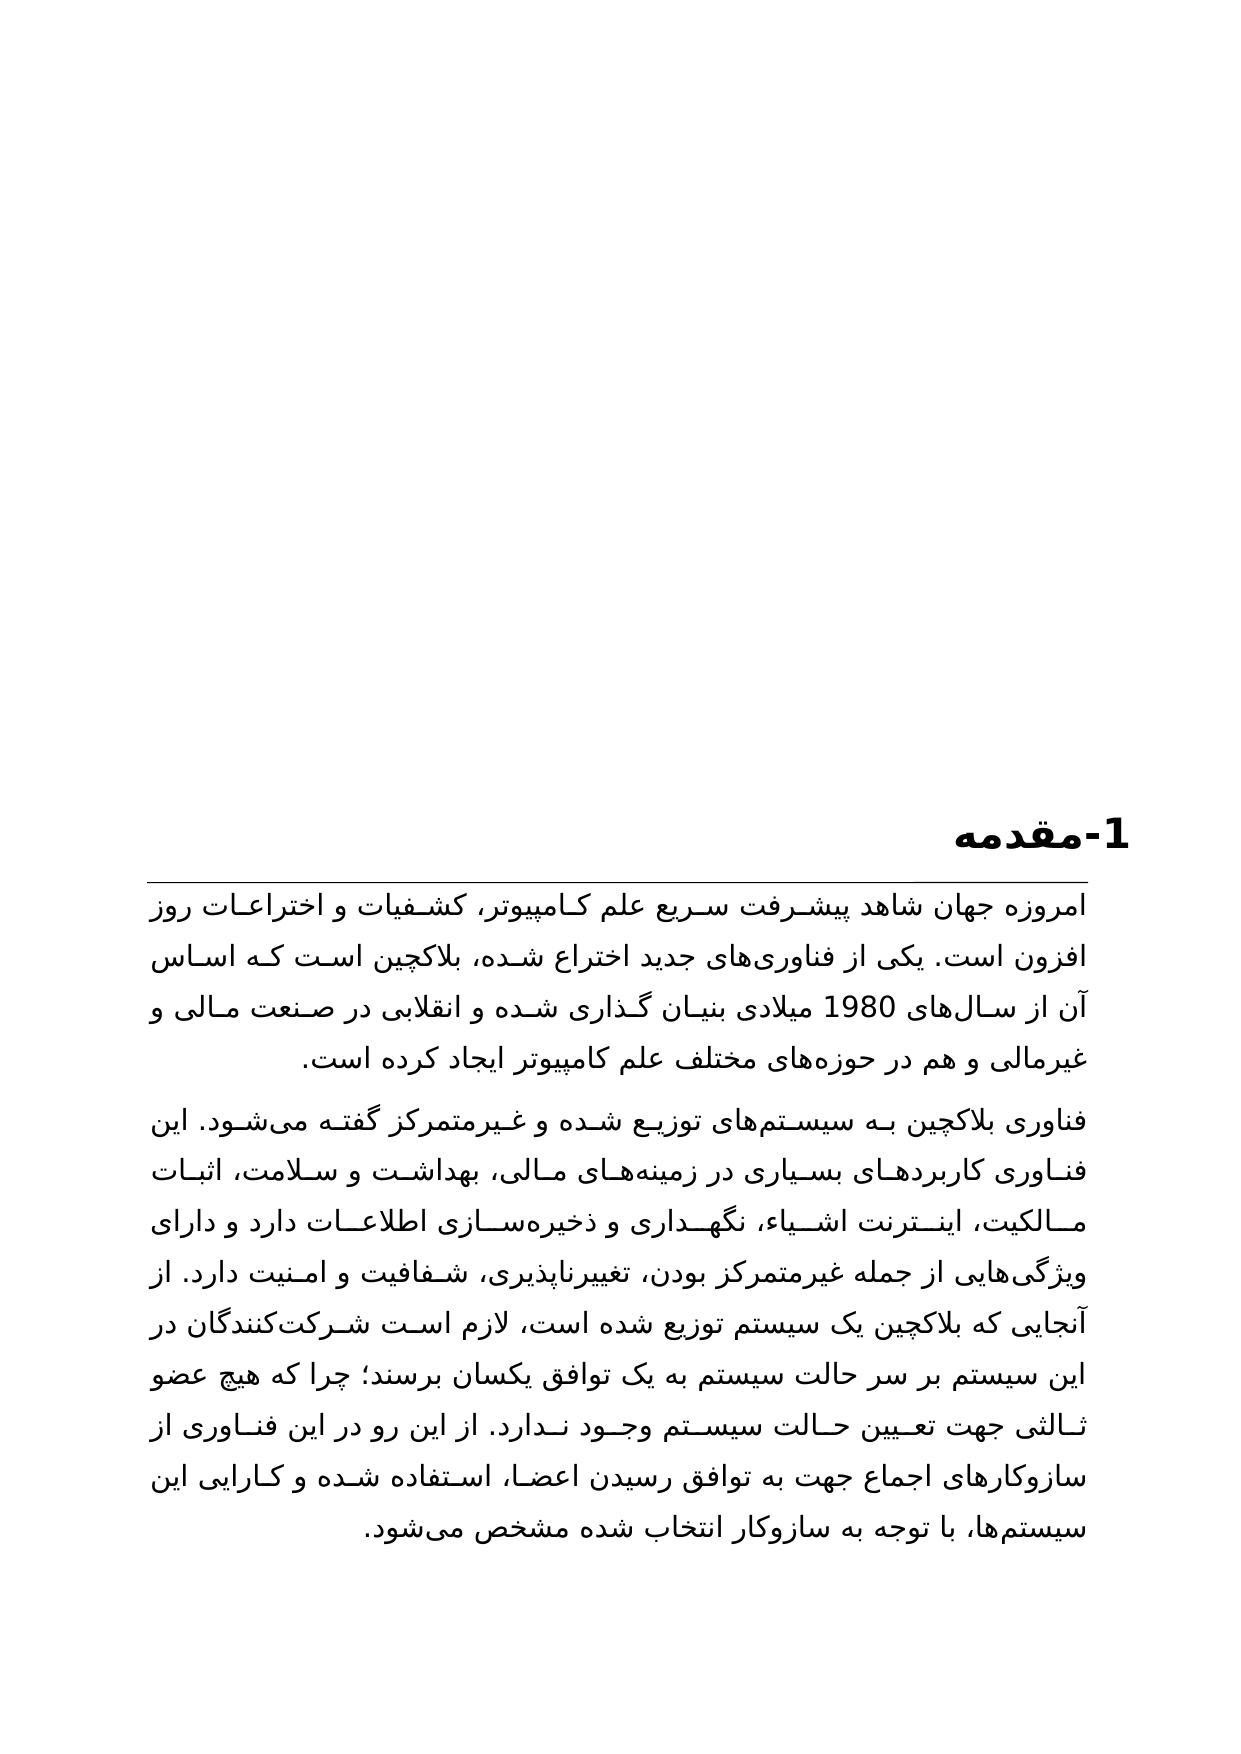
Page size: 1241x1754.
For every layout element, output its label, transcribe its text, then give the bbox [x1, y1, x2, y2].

subtitle مقدمه [150, 809, 1084, 858]
text امروزه جهان شاهد پیشرفت سریع علم کامپیوتر، کشفیات و اختراعات روز افزون است. یکی از فناوری‌های جدید اختراع شده، بلاکچین است که اساس آن از سال‌های 1980 میلادی بنیان گذاری شده و انقلابی در صنعت مالی و غیرمالی و هم در حوزه‌های مختلف علم کامپیوتر ایجاد کرده است. [150, 889, 1087, 1075]
text فناوری بلاکچین به سیستم‌های توزیع شده و غیرمتمرکز گفته می‌شود. این فناوری کاربردهای بسیاری در زمینه‌های مالی، بهداشت و سلامت، اثبات مالکیت، اینترنت اشیاء، نگهداری و ذخیره‌سازی اطلاعات دارد و دارای ویژگی‌هایی از جمله غیرمتمرکز بودن، تغییرناپذیری، شفافیت و امنیت دارد. از آنجایی که بلاکچین یک سیستم توزیع شده است، لازم است شرکت‌کنندگان در این سیستم بر سر حالت سیستم به یک توافق یکسان برسند؛ چرا که هیچ عضو ثالثی جهت تعیین حالت سیستم وجود ندارد. از این رو در این فناوری از سازوکارهای اجماع جهت به توافق رسیدن اعضا، استفاده شده و کارایی این سیستم‌ها، با توجه به سازوکار انتخاب شده مشخص می‌شود. [150, 1103, 1087, 1544]
